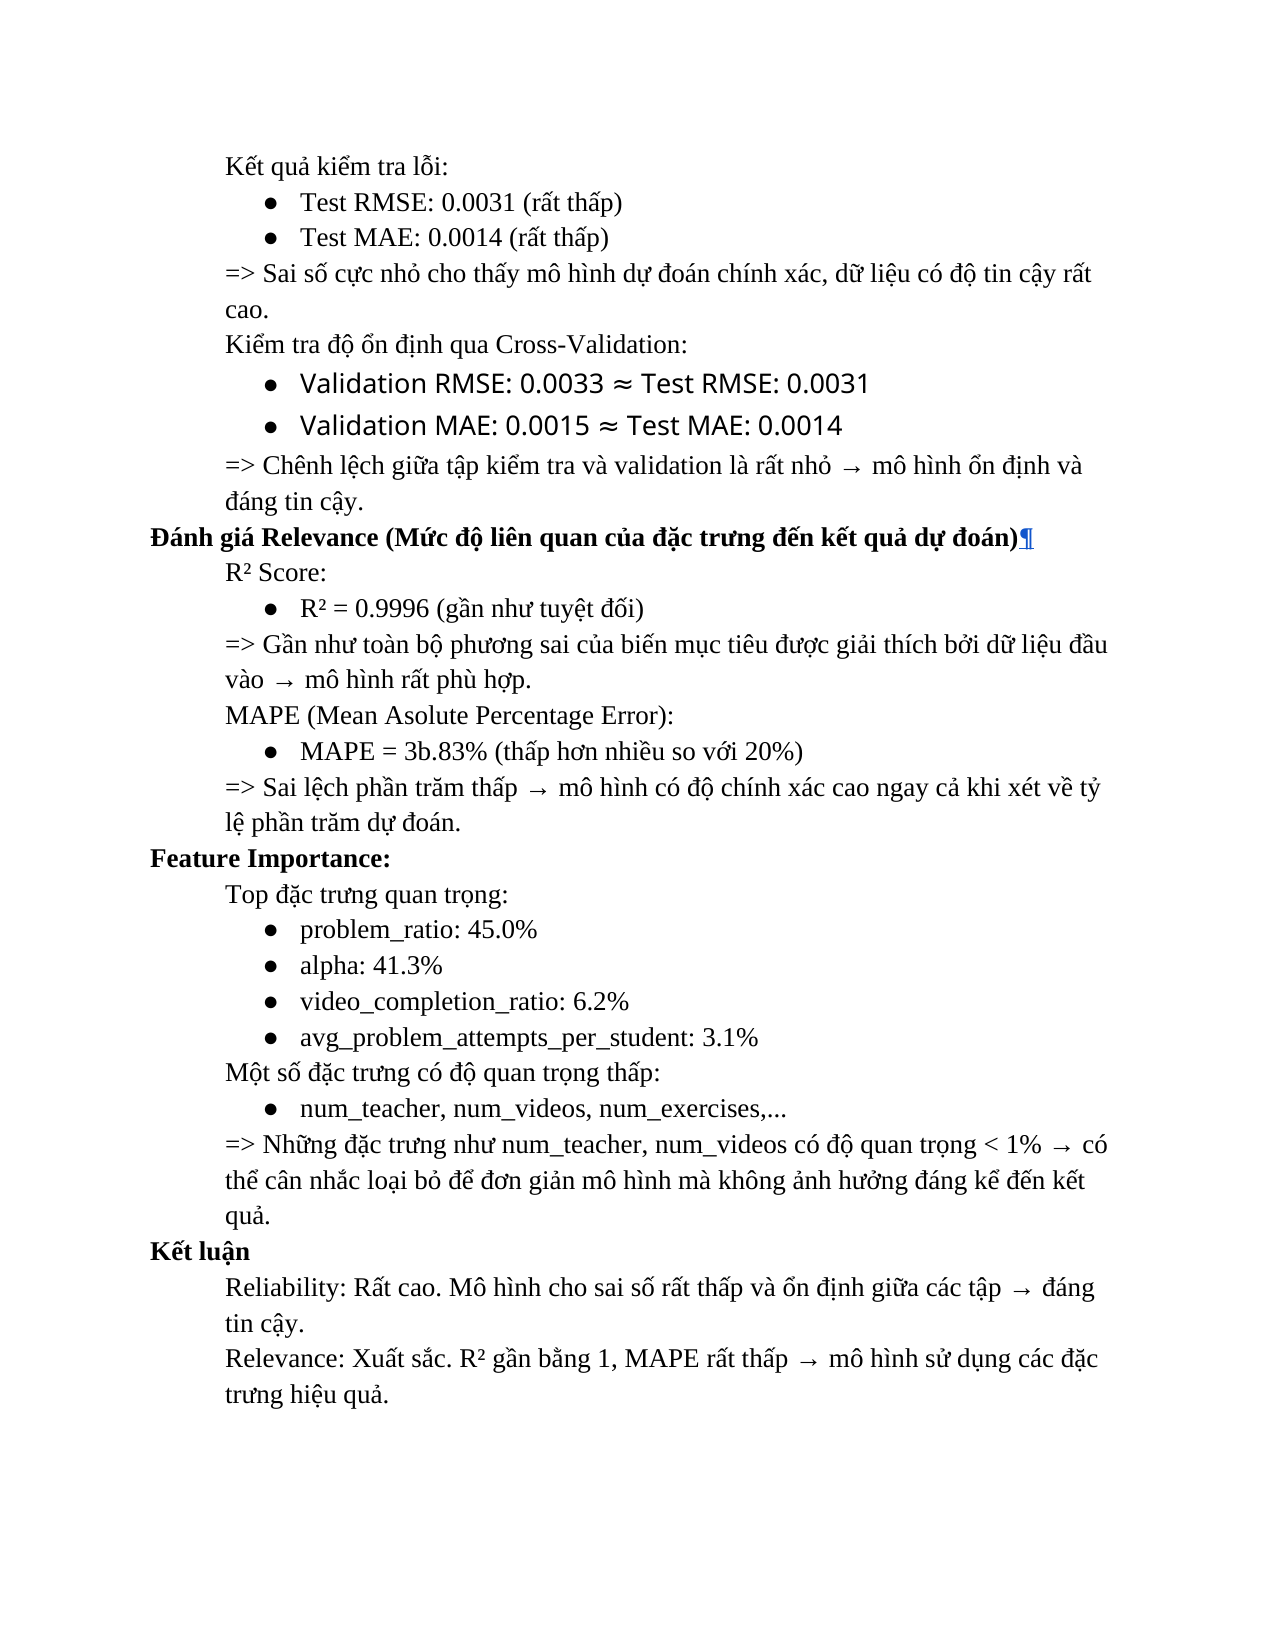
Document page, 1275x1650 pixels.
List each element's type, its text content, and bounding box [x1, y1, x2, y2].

text Kết luận [150, 1235, 1125, 1266]
list problem_ratio: 45.0% [262, 914, 1125, 945]
list MAPE = 3b.83% (thấp hơn nhiều so với 20%) [262, 735, 1125, 766]
text Một số đặc trưng có độ quan trọng thấp: [225, 1057, 1125, 1088]
text => Những đặc trưng như num_teacher, num_videos có độ quan trọng < 1% → có thể cân nhắc loại bỏ để đơn giản mô hình mà không ảnh hưởng đáng kể đến kết quả. [225, 1128, 1125, 1231]
text Feature Importance: [150, 842, 1125, 873]
list Test MAE: 0.0014 (rất thấp) [262, 221, 1125, 253]
text => Sai số cực nhỏ cho thấy mô hình dự đoán chính xác, dữ liệu có độ tin cậy rất cao. [225, 257, 1125, 324]
text => Chênh lệch giữa tập kiểm tra và validation là rất nhỏ → mô hình ổn định và đáng tin cậy. [225, 449, 1125, 516]
text R² Score: [225, 556, 1125, 587]
list R² = 0.9996 (gần như tuyệt đối) [262, 592, 1125, 623]
text Kết quả kiểm tra lỗi: [225, 150, 1125, 181]
text Relevance: Xuất sắc. R² gần bằng 1, MAPE rất thấp → mô hình sử dụng các đặc trưng hiệu quả. [225, 1342, 1125, 1409]
text Kiểm tra độ ổn định qua Cross-Validation: [225, 329, 1125, 360]
list avg_problem_attempts_per_student: 3.1% [262, 1021, 1125, 1052]
text Đánh giá Relevance (Mức độ liên quan của đặc trưng đến kết quả dự đoán)¶ [150, 521, 1125, 552]
text MAPE (Mean Asolute Percentage Error): [225, 699, 1125, 730]
list num_teacher, num_videos, num_exercises,... [262, 1092, 1125, 1123]
list alpha: 41.3% [262, 949, 1125, 981]
text Top đặc trưng quan trọng: [225, 878, 1125, 909]
list Validation MAE: 0.0015 ≈ Test MAE: 0.0014 [262, 407, 1125, 444]
list Validation RMSE: 0.0033 ≈ Test RMSE: 0.0031 [262, 364, 1125, 401]
text Reliability: Rất cao. Mô hình cho sai số rất thấp và ổn định giữa các tập → đáng tin cậy. [225, 1271, 1125, 1338]
text => Sai lệch phần trăm thấp → mô hình có độ chính xác cao ngay cả khi xét về tỷ lệ phần trăm dự đoán. [225, 771, 1125, 838]
list video_completion_ratio: 6.2% [262, 985, 1125, 1016]
text => Gần như toàn bộ phương sai của biến mục tiêu được giải thích bởi dữ liệu đầu vào → mô hình rất phù hợp. [225, 628, 1125, 695]
list Test RMSE: 0.0031 (rất thấp) [262, 186, 1125, 217]
